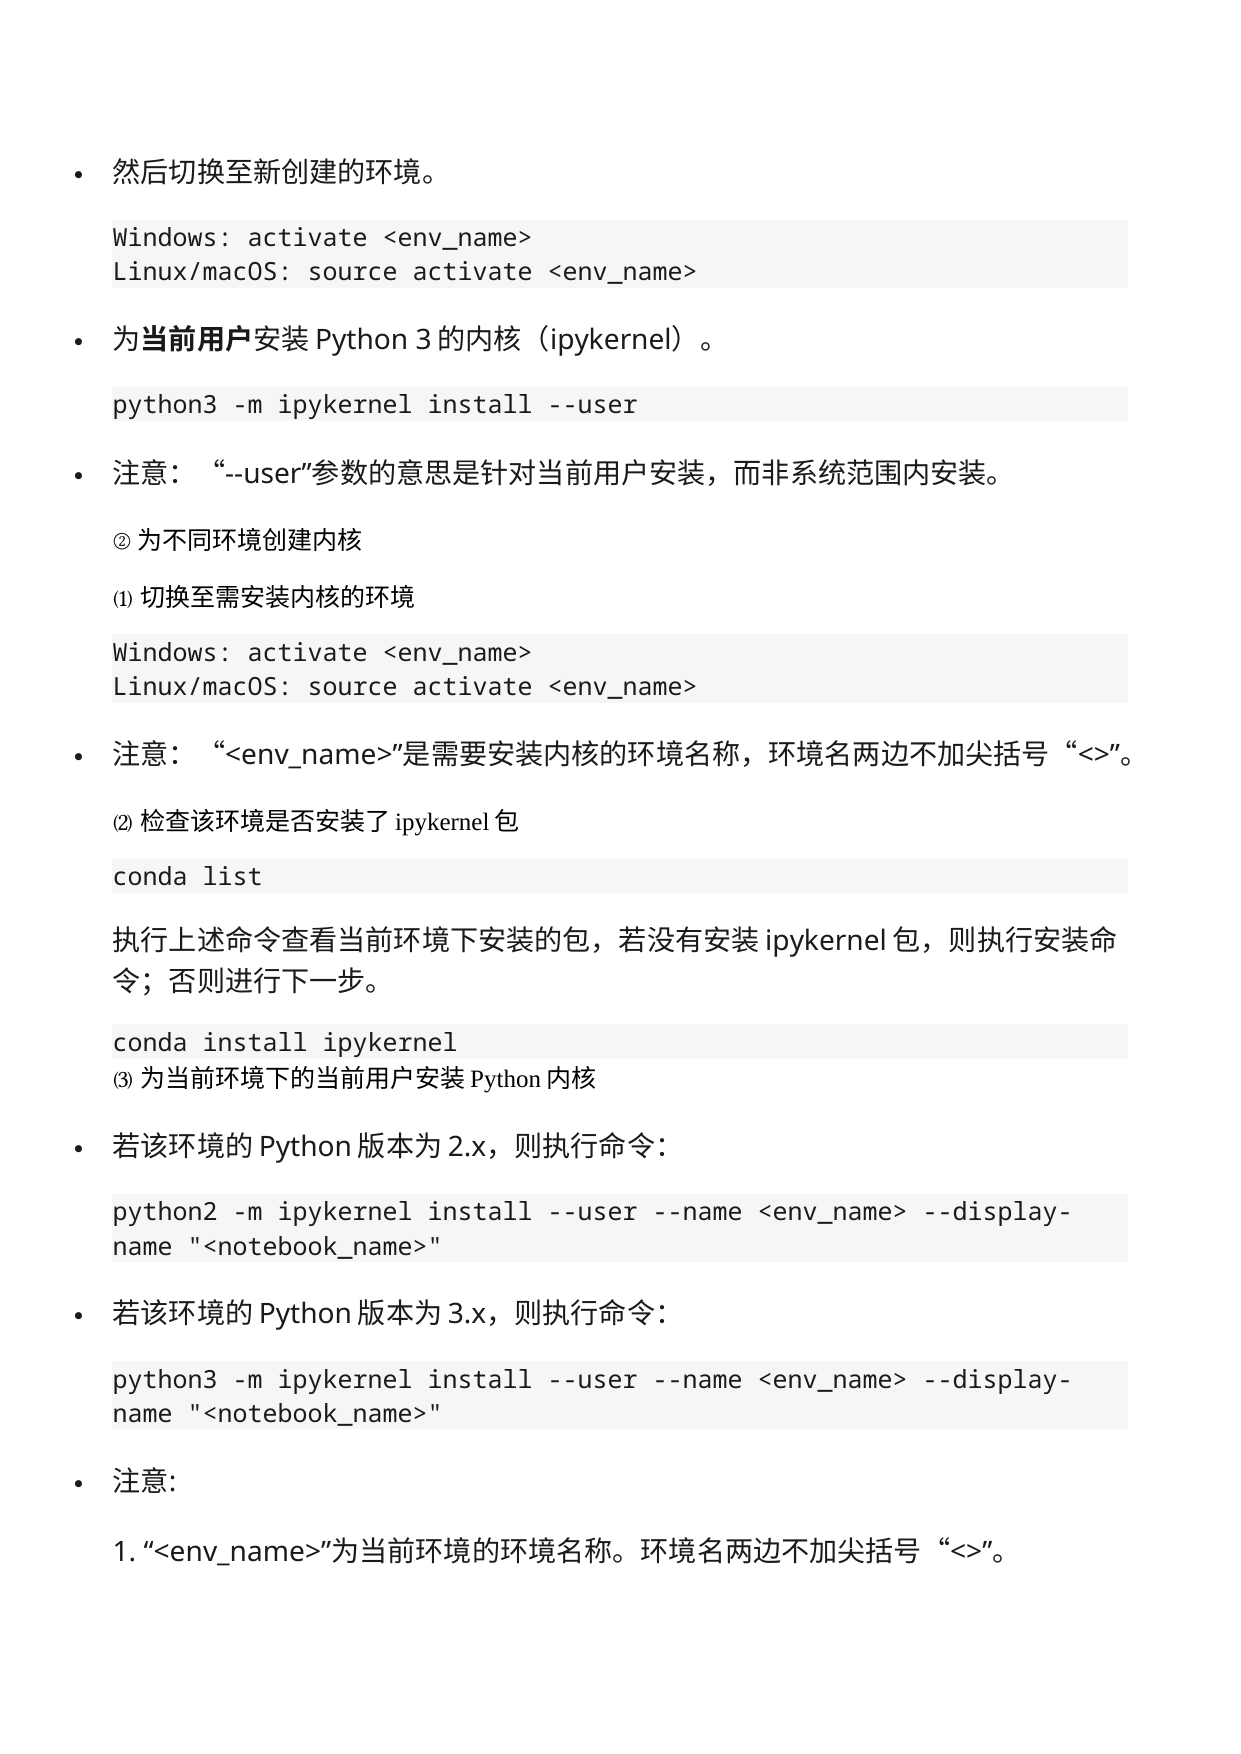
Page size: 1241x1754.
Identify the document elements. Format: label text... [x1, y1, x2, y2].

list 然后切换至新创建的环境。 [75, 150, 1128, 191]
text Windows: activate <env_name> [112, 634, 1128, 669]
text python2 -m ipykernel install --user --name <env_name> --display-name "<notebook_name>" [112, 1194, 1128, 1262]
text ⑶ 为当前环境下的当前用户安装Python内核 [112, 1059, 1128, 1095]
text conda list [112, 859, 1128, 893]
text Linux/macOS: source activate <env_name> [112, 254, 1128, 288]
text Windows: activate <env_name> [112, 220, 1128, 254]
list 注意: [75, 1459, 1128, 1499]
text Linux/macOS: source activate <env_name> [112, 669, 1128, 703]
text python3 -m ipykernel install --user --name <env_name> --display-name "<notebook_name>" [112, 1361, 1128, 1429]
list 若该环境的Python版本为3.x，则执行命令： [75, 1291, 1128, 1332]
list 若该环境的Python版本为2.x，则执行命令： [75, 1124, 1128, 1165]
text ② 为不同环境创建内核 [112, 520, 1128, 557]
list 注意：“<env_name>”是需要安装内核的环境名称，环境名两边不加尖括号“<>”。 [75, 732, 1128, 773]
text ⑴ 切换至需安装内核的环境 [112, 577, 1128, 614]
list 注意：“--user”参数的意思是针对当前用户安装，而非系统范围内安装。 [75, 450, 1128, 491]
text python3 -m ipykernel install --user [112, 387, 1128, 421]
text 执行上述命令查看当前环境下安装的包，若没有安装ipykernel包，则执行安装命令；否则进行下一步。 [112, 918, 1128, 999]
text conda install ipykernel [112, 1024, 1128, 1059]
list 为当前用户安装Python 3的内核（ipykernel）。 [75, 317, 1128, 358]
text ⑵ 检查该环境是否安装了ipykernel包 [112, 802, 1128, 838]
text 1. “<env_name>”为当前环境的环境名称。环境名两边不加尖括号“<>”。 [112, 1529, 1128, 1569]
